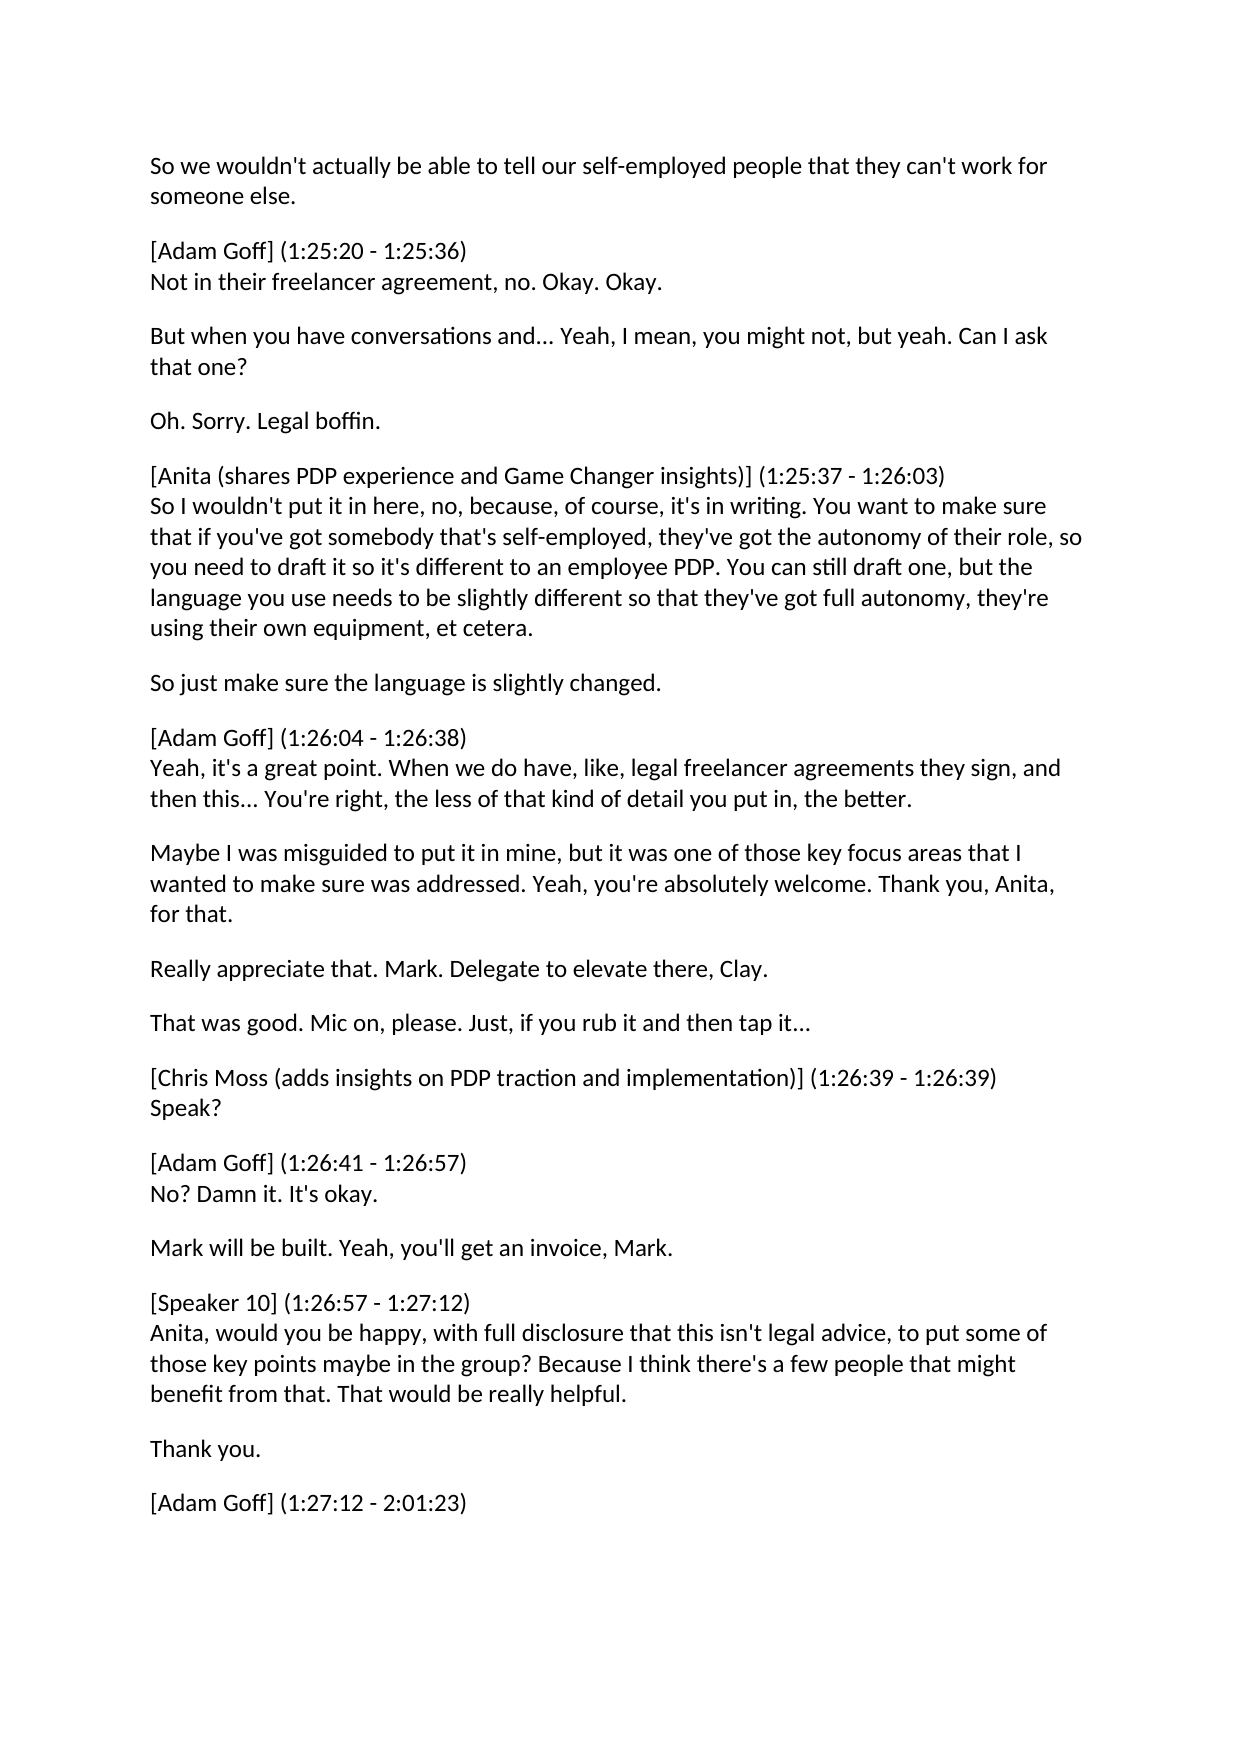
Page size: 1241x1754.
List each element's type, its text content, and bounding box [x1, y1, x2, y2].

text Yeah, it's a great point. When we do have, like, legal freelancer agreements they sign, and then this... You're right, the less of that kind of detail you put in, the better. [150, 752, 1090, 813]
text Not in their freelancer agreement, no. Okay. Okay. [150, 266, 1090, 296]
text Really appreciate that. Mark. Delegate to elevate there, Clay. [150, 953, 1090, 983]
text Thank you. [150, 1433, 1090, 1463]
text Mark will be built. Yeah, you'll get an invoice, Mark. [150, 1232, 1090, 1263]
text Speak? [150, 1093, 1090, 1123]
text [Adam Goff] (1:27:12 - 2:01:23) [150, 1488, 1090, 1518]
text Maybe I was misguided to put it in mine, but it was one of those key focus areas that I wanted to make sure was addressed. Yeah, you're absolutely welcome. Thank you, Anita, for that. [150, 837, 1090, 929]
text So just make sure the language is slightly changed. [150, 667, 1090, 698]
text [Adam Goff] (1:25:20 - 1:25:36) [150, 235, 1090, 266]
text [Chris Moss (adds insights on PDP traction and implementation)] (1:26:39 - 1:26:39) [150, 1062, 1090, 1093]
text Anita, would you be happy, with full disclosure that this isn't legal advice, to put some of those key points maybe in the group? Because I think there's a few people that might benefit from that. That would be really helpful. [150, 1317, 1090, 1409]
text Oh. Sorry. Legal boffin. [150, 405, 1090, 436]
text So we wouldn't actually be able to tell our self-employed people that they can't work for someone else. [150, 150, 1090, 211]
text [Adam Goff] (1:26:41 - 1:26:57) [150, 1147, 1090, 1178]
text [Anita (shares PDP experience and Game Changer insights)] (1:25:37 - 1:26:03) [150, 460, 1090, 490]
text [Adam Goff] (1:26:04 - 1:26:38) [150, 722, 1090, 752]
text So I wouldn't put it in here, no, because, of course, it's in writing. You want to make sure that if you've got somebody that's self-employed, they've got the autonomy of their role, so you need to draft it so it's different to an employee PDP. You can still draft one, but the language you use needs to be slightly different so that they've got full autonomy, they're using their own equipment, et cetera. [150, 490, 1090, 643]
text No? Damn it. It's okay. [150, 1178, 1090, 1208]
text That was good. Mic on, please. Just, if you rub it and then tap it... [150, 1007, 1090, 1038]
text But when you have conversations and... Yeah, I mean, you might not, but yeah. Can I ask that one? [150, 320, 1090, 381]
text [Speaker 10] (1:26:57 - 1:27:12) [150, 1287, 1090, 1317]
